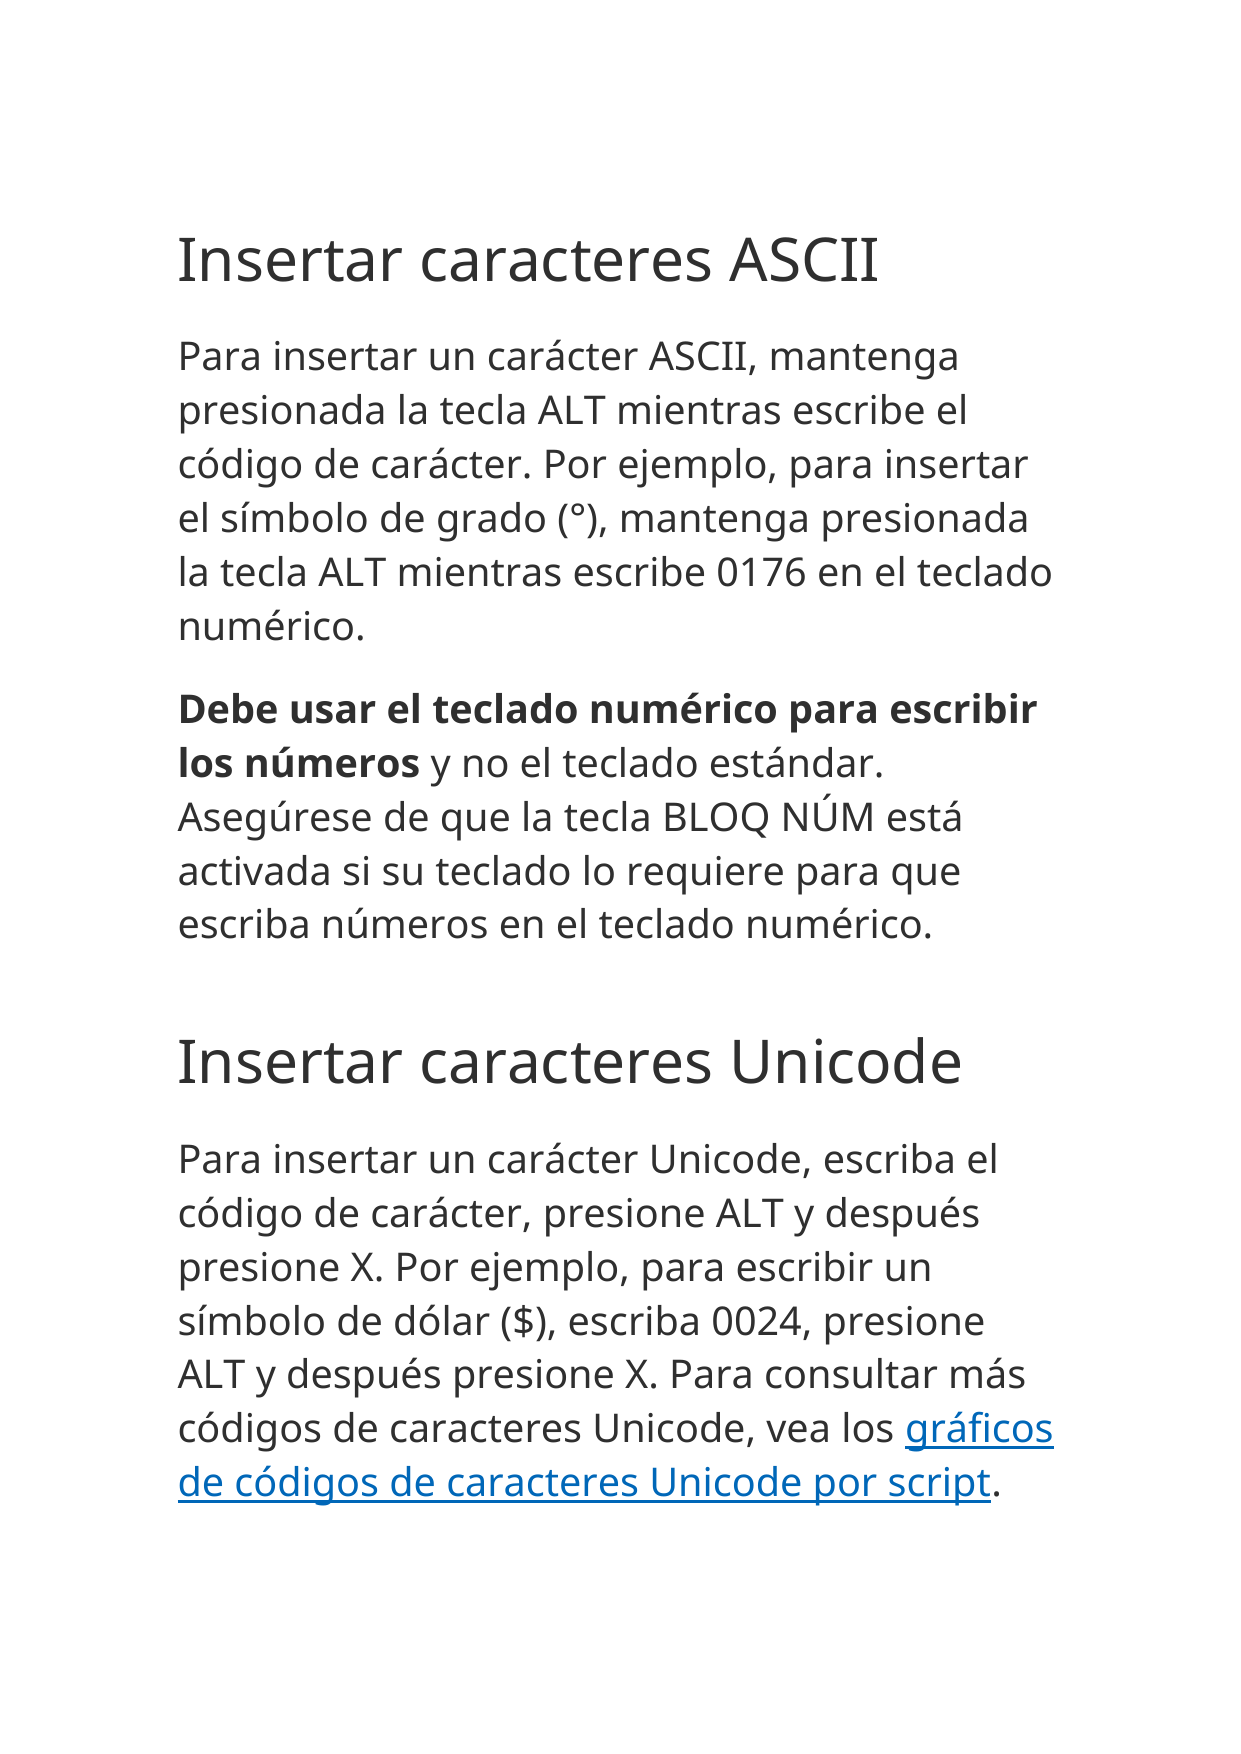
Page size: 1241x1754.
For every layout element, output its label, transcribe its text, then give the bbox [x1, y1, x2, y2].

text Para insertar un carácter Unicode, escriba el código de carácter, presione ALT y después presione X. Por ejemplo, para escribir un símbolo de dólar ($), escriba 0024, presione ALT y después presione X. Para consultar más códigos de caracteres Unicode, vea los gráficos de códigos de caracteres Unicode por script. [177, 1131, 1063, 1508]
text Insertar caracteres Unicode [177, 1019, 1063, 1102]
text Insertar caracteres ASCII [177, 216, 1063, 299]
text Debe usar el teclado numérico para escribir los números y no el teclado estándar. Asegúrese de que la tecla BLOQ NÚM está activada si su teclado lo requiere para que escriba números en el teclado numérico. [177, 681, 1063, 951]
text Para insertar un carácter ASCII, mantenga presionada la tecla ALT mientras escribe el código de carácter. Por ejemplo, para insertar el símbolo de grado (°), mantenga presionada la tecla ALT mientras escribe 0176 en el teclado numérico. [177, 328, 1063, 652]
